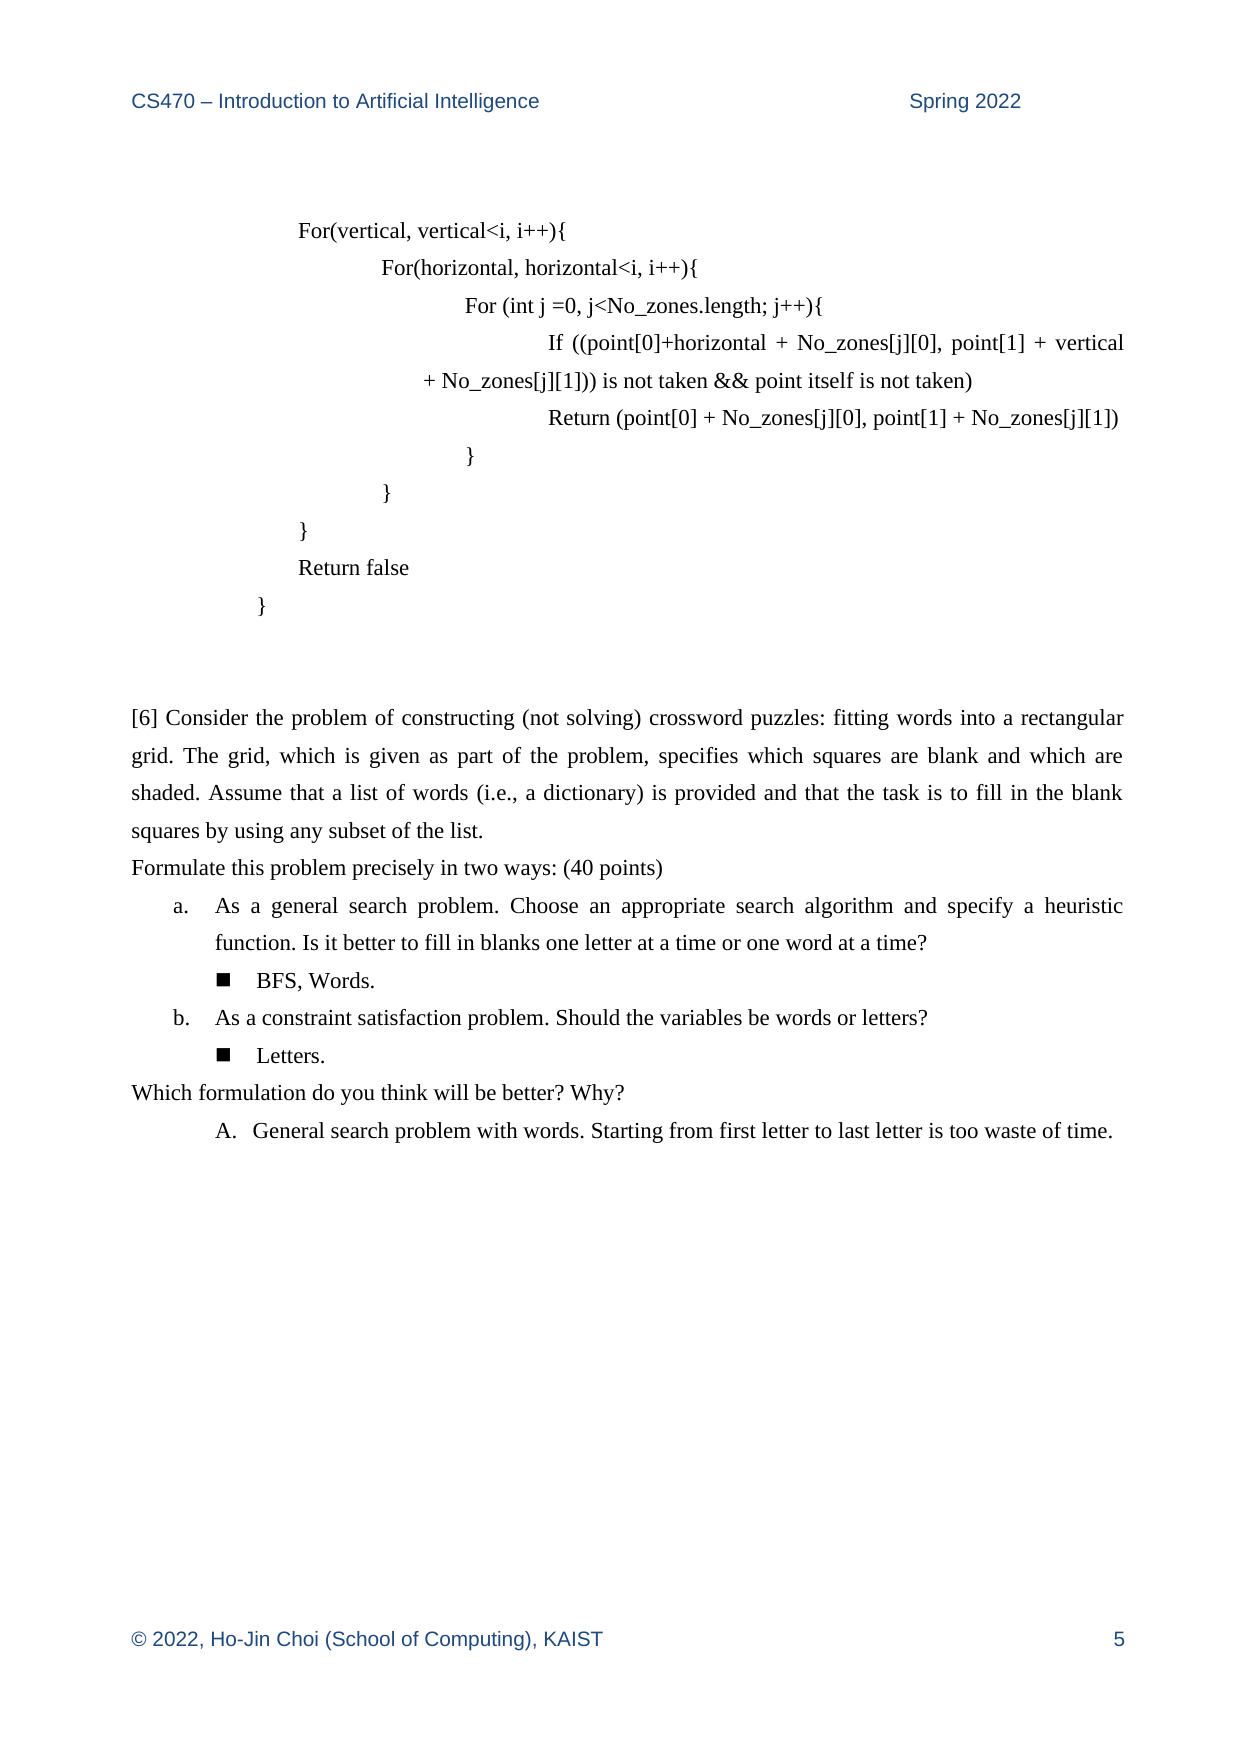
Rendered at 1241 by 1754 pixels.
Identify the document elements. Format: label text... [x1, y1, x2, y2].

text Formulate this problem precisely in two ways: (40 points) [131, 849, 1125, 886]
text For (int j =0, j<No_zones.length; j++){ [423, 286, 1125, 324]
title General search problem with words. Starting from first letter to last letter is too waste of time. [215, 1111, 1125, 1149]
list As a general search problem. Choose an appropriate search algorithm and specify a heuristic function. Is it better to fill in blanks one letter at a time or one word at a time? [173, 886, 1125, 961]
text } [423, 436, 1125, 474]
text For(horizontal, horizontal<i, i++){ [256, 249, 1125, 286]
list Letters. [214, 1036, 1125, 1074]
text Which formulation do you think will be better? Why? [131, 1074, 1125, 1111]
text [6] Consider the problem of constructing (not solving) crossword puzzles: fitting words into a rectangular grid. The grid, which is given as part of the problem, specifies which squares are blank and which are shaded. Assume that a list of words (i.e., a dictionary) is provided and that the task is to fill in the blank squares by using any subset of the list. [131, 699, 1125, 849]
text } [256, 586, 1125, 624]
text Return false [256, 549, 1125, 586]
list As a constraint satisfaction problem. Should the variables be words or letters? [173, 999, 1125, 1036]
text Return (point[0] + No_zones[j][0], point[1] + No_zones[j][1]) [506, 399, 1125, 436]
list BFS, Words. [214, 961, 1125, 999]
text If ((point[0]+horizontal + No_zones[j][0], point[1] + vertical + No_zones[j][1])) is not taken && point itself is not taken) [423, 324, 1125, 399]
text } [339, 474, 1125, 511]
text For(vertical, vertical<i, i++){ [256, 211, 1125, 249]
text } [256, 511, 1125, 549]
